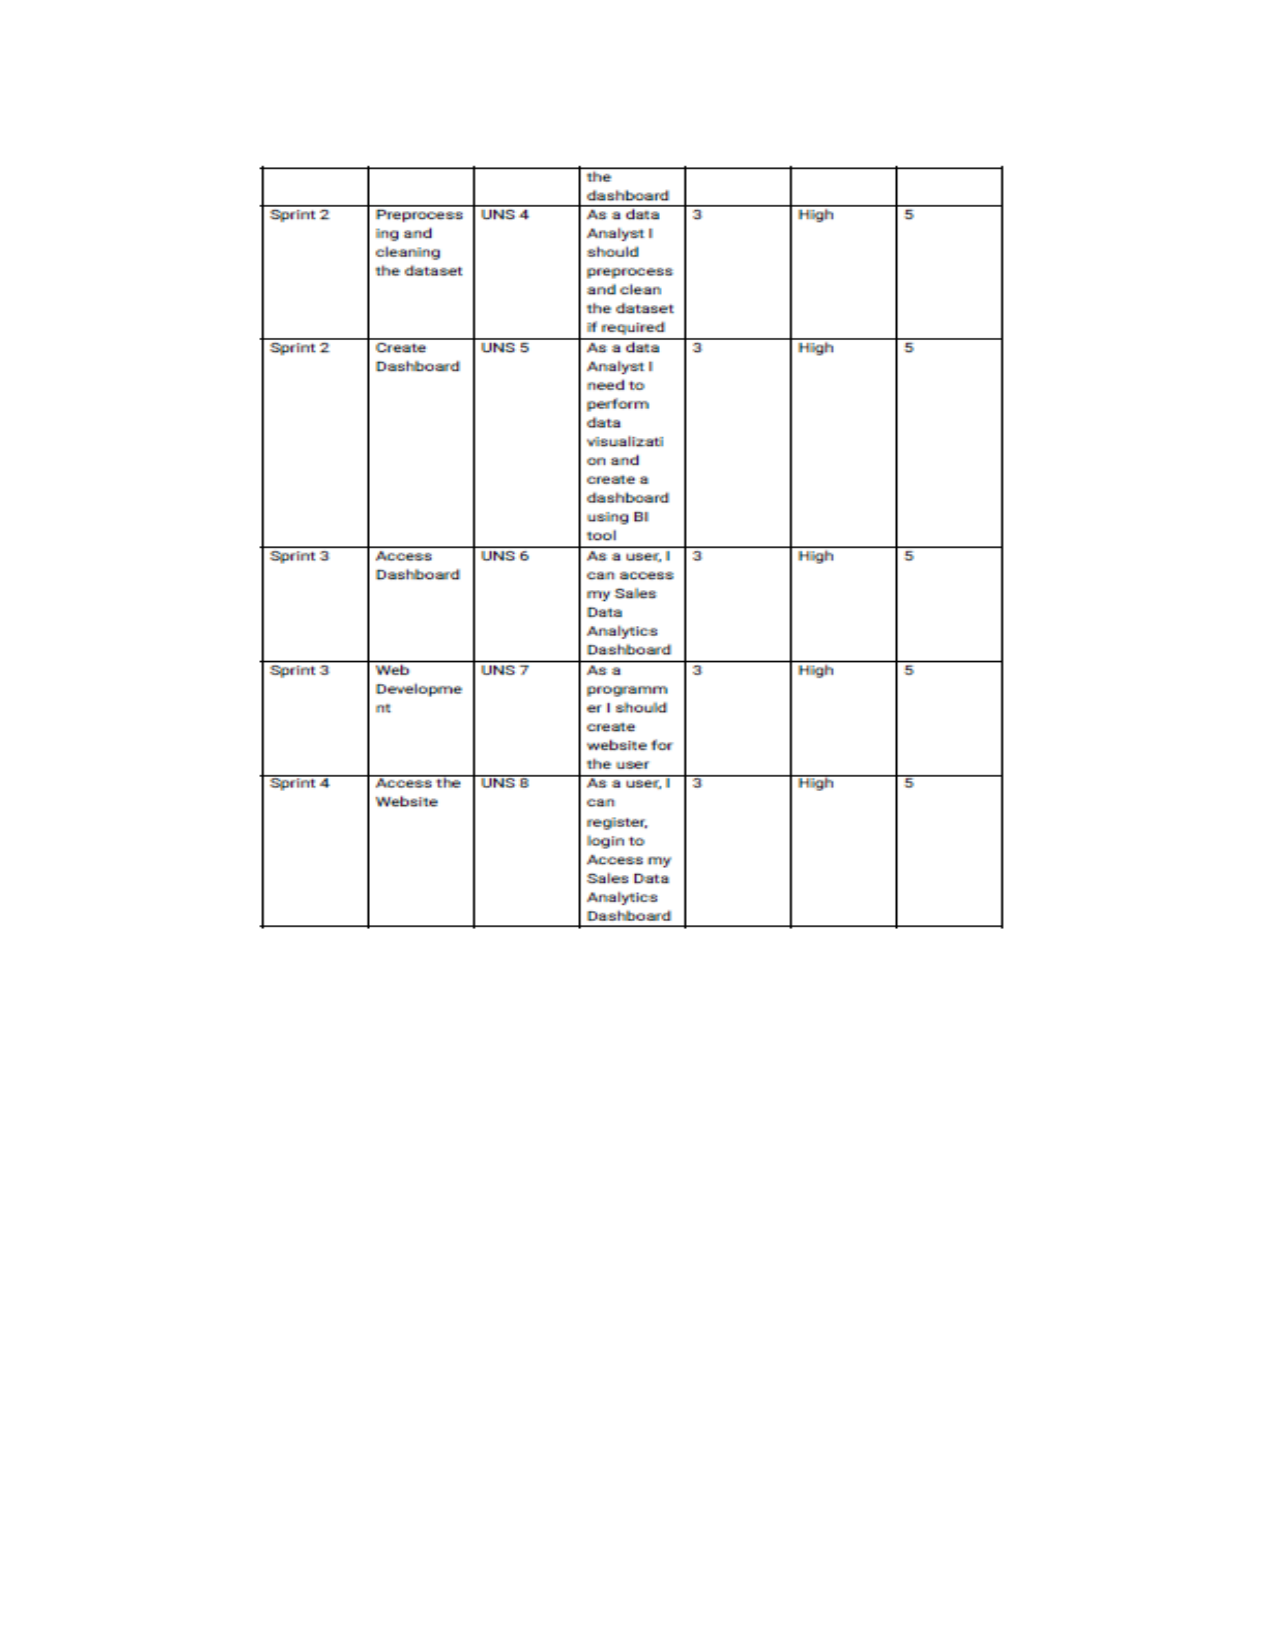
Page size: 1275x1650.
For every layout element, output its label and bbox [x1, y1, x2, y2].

picture [225, 150, 1070, 957]
